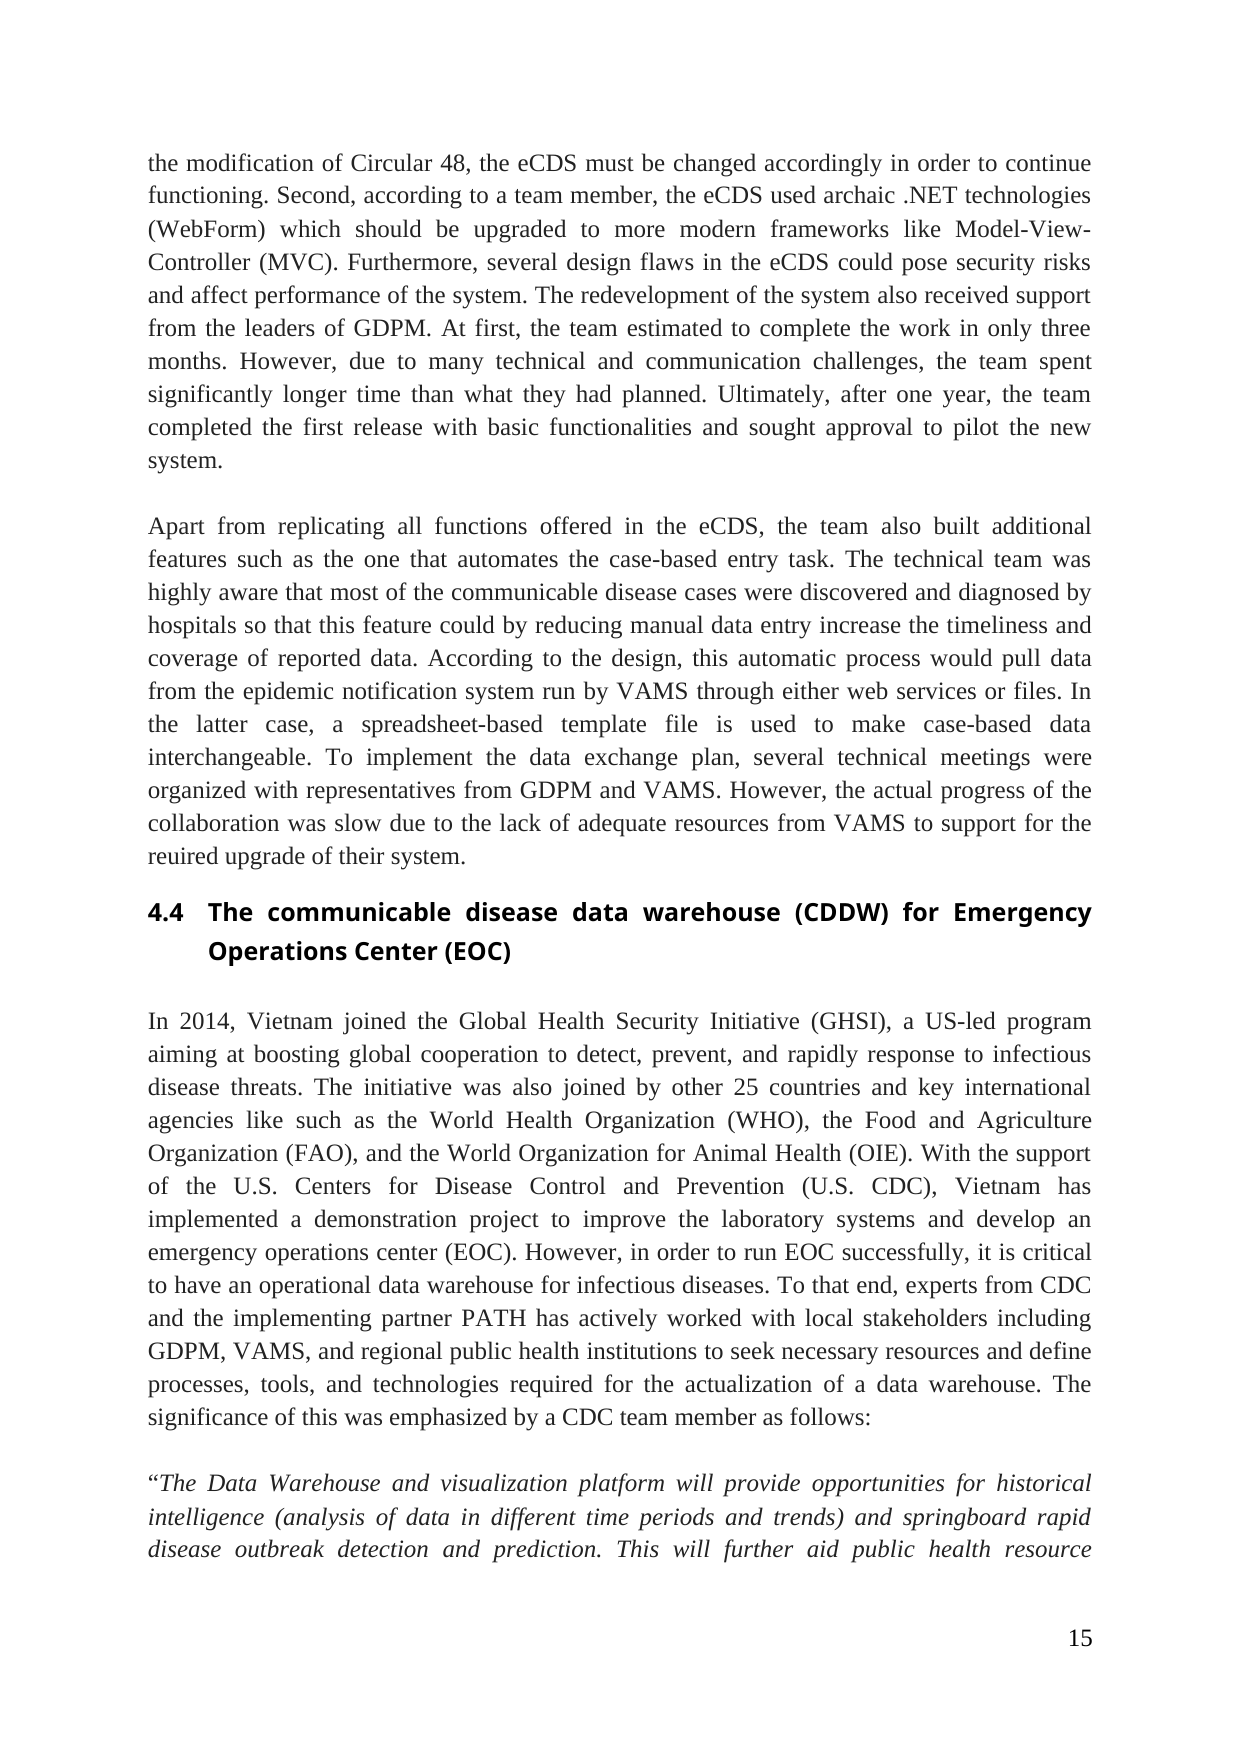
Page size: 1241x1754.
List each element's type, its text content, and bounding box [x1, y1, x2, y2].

subtitle The communicable disease data warehouse (CDDW) for Emergency Operations Center (EOC) [148, 895, 1093, 968]
text In 2014, Vietnam joined the Global Health Security Initiative (GHSI), a US-led program aiming at boosting global cooperation to detect, prevent, and rapidly response to infectious disease threats. The initiative was also joined by other 25 countries and key international agencies like such as the World Health Organization (WHO), the Food and Agriculture Organization (FAO), and the World Organization for Animal Health (OIE). With the support of the U.S. Centers for Disease Control and Prevention (U.S. CDC), Vietnam has implemented a demonstration project to improve the laboratory systems and develop an emergency operations center (EOC). However, in order to run EOC successfully, it is critical to have an operational data warehouse for infectious diseases. To that end, experts from CDC and the implementing partner PATH has actively worked with local stakeholders including GDPM, VAMS, and regional public health institutions to seek necessary resources and define processes, tools, and technologies required for the actualization of a data warehouse. The significance of this was emphasized by a CDC team member as follows: [148, 1006, 1093, 1431]
text Apart from replicating all functions offered in the eCDS, the team also built additional features such as the one that automates the case-based entry task. The technical team was highly aware that most of the communicable disease cases were discovered and diagnosed by hospitals so that this feature could by reducing manual data entry increase the timeliness and coverage of reported data. According to the design, this automatic process would pull data from the epidemic notification system run by VAMS through either web services or files. In the latter case, a spreadsheet-based template file is used to make case-based data interchangeable. To implement the data exchange plan, several technical meetings were organized with representatives from GDPM and VAMS. However, the actual progress of the collaboration was slow due to the lack of adequate resources from VAMS to support for the reuired upgrade of their system. [148, 511, 1093, 870]
